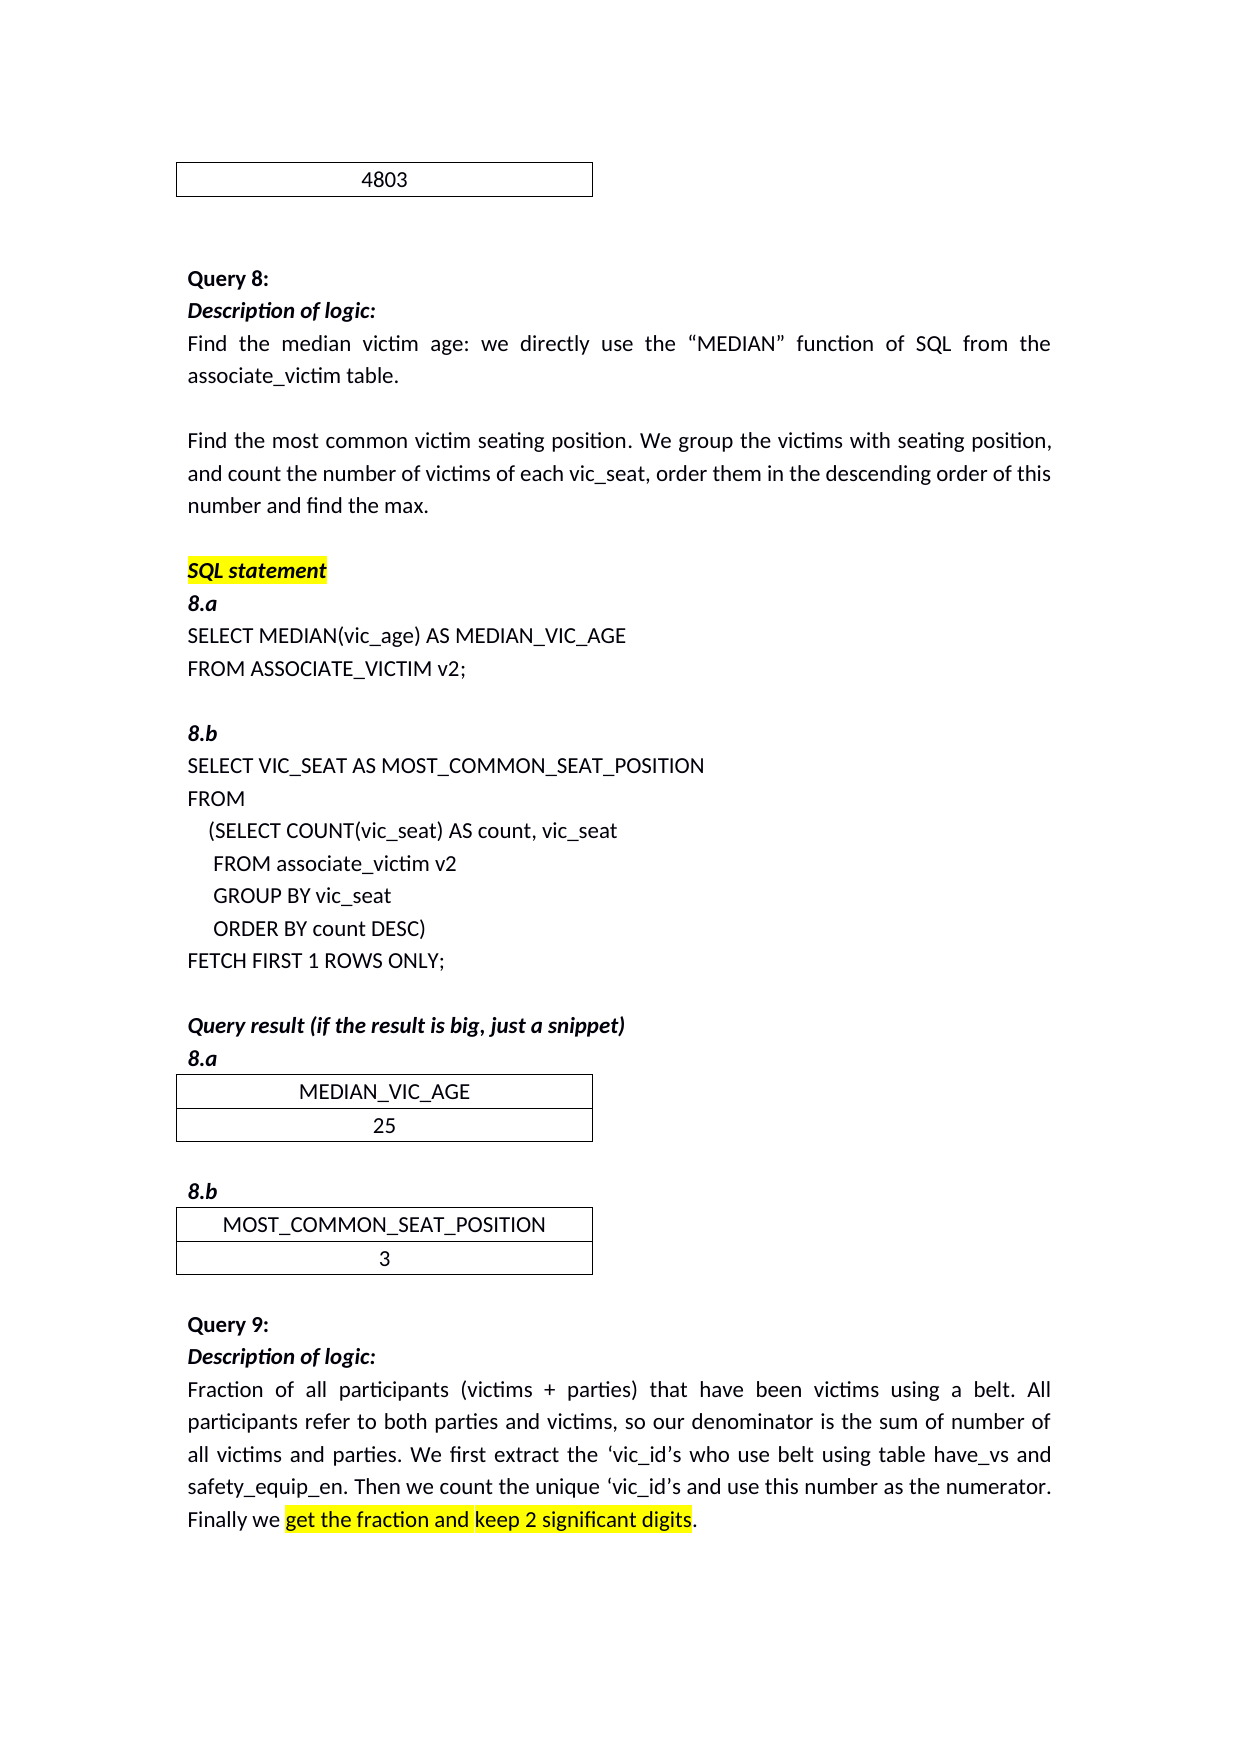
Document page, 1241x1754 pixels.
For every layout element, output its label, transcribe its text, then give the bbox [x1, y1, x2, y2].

text SELECT MEDIAN(vic_age) AS MEDIAN_VIC_AGE [187, 619, 1053, 652]
text (SELECT COUNT(vic_seat) AS count, vic_seat [187, 814, 1053, 847]
text Query result (if the result is big, just a snippet) [187, 1009, 1053, 1042]
text FROM ASSOCIATE_VICTIM v2; [187, 652, 1053, 684]
text 8.b [187, 1175, 1053, 1207]
text Fraction of all participants (victims + parties) that have been victims using a belt. All participants refer to both parties and victims, so our denominator is the sum of number of all victims and parties. We first extract the ‘vic_id’s who use belt using table have_vs and safety_equip_en. Then we count the unique ‘vic_id’s and use this number as the numerator. Finally we get the fraction and keep 2 significant digits. [187, 1373, 1053, 1535]
text Description of logic: [187, 294, 1053, 327]
text SELECT VIC_SEAT AS MOST_COMMON_SEAT_POSITION [187, 749, 1053, 782]
table_cell 25 [177, 1109, 592, 1141]
text SQL statement [187, 554, 1053, 587]
text FROM associate_victim v2 [187, 847, 1053, 879]
text Find the median victim age: we directly use the “MEDIAN” function of SQL from the associate_victim table. [187, 327, 1053, 392]
text ORDER BY count DESC) [187, 912, 1053, 944]
text 8.b [187, 717, 1053, 749]
text FROM [187, 782, 1053, 814]
text 8.a [187, 1042, 1053, 1074]
text GROUP BY vic_seat [187, 879, 1053, 912]
text Description of logic: [187, 1340, 1053, 1373]
text 8.a [187, 587, 1053, 619]
text Find the most common victim seating position. We group the victims with seating position, and count the number of victims of each vic_seat, order them in the descending order of this number and find the max. [187, 424, 1053, 522]
text FETCH FIRST 1 ROWS ONLY; [187, 944, 1053, 977]
text Query 8: [187, 262, 1053, 294]
text Query 9: [187, 1308, 1053, 1340]
table_header MEDIAN_VIC_AGE [177, 1075, 592, 1108]
table_cell 3 [177, 1242, 592, 1274]
table_header MOST_COMMON_SEAT_POSITION [177, 1208, 592, 1241]
table_cell 4803 [177, 163, 592, 196]
